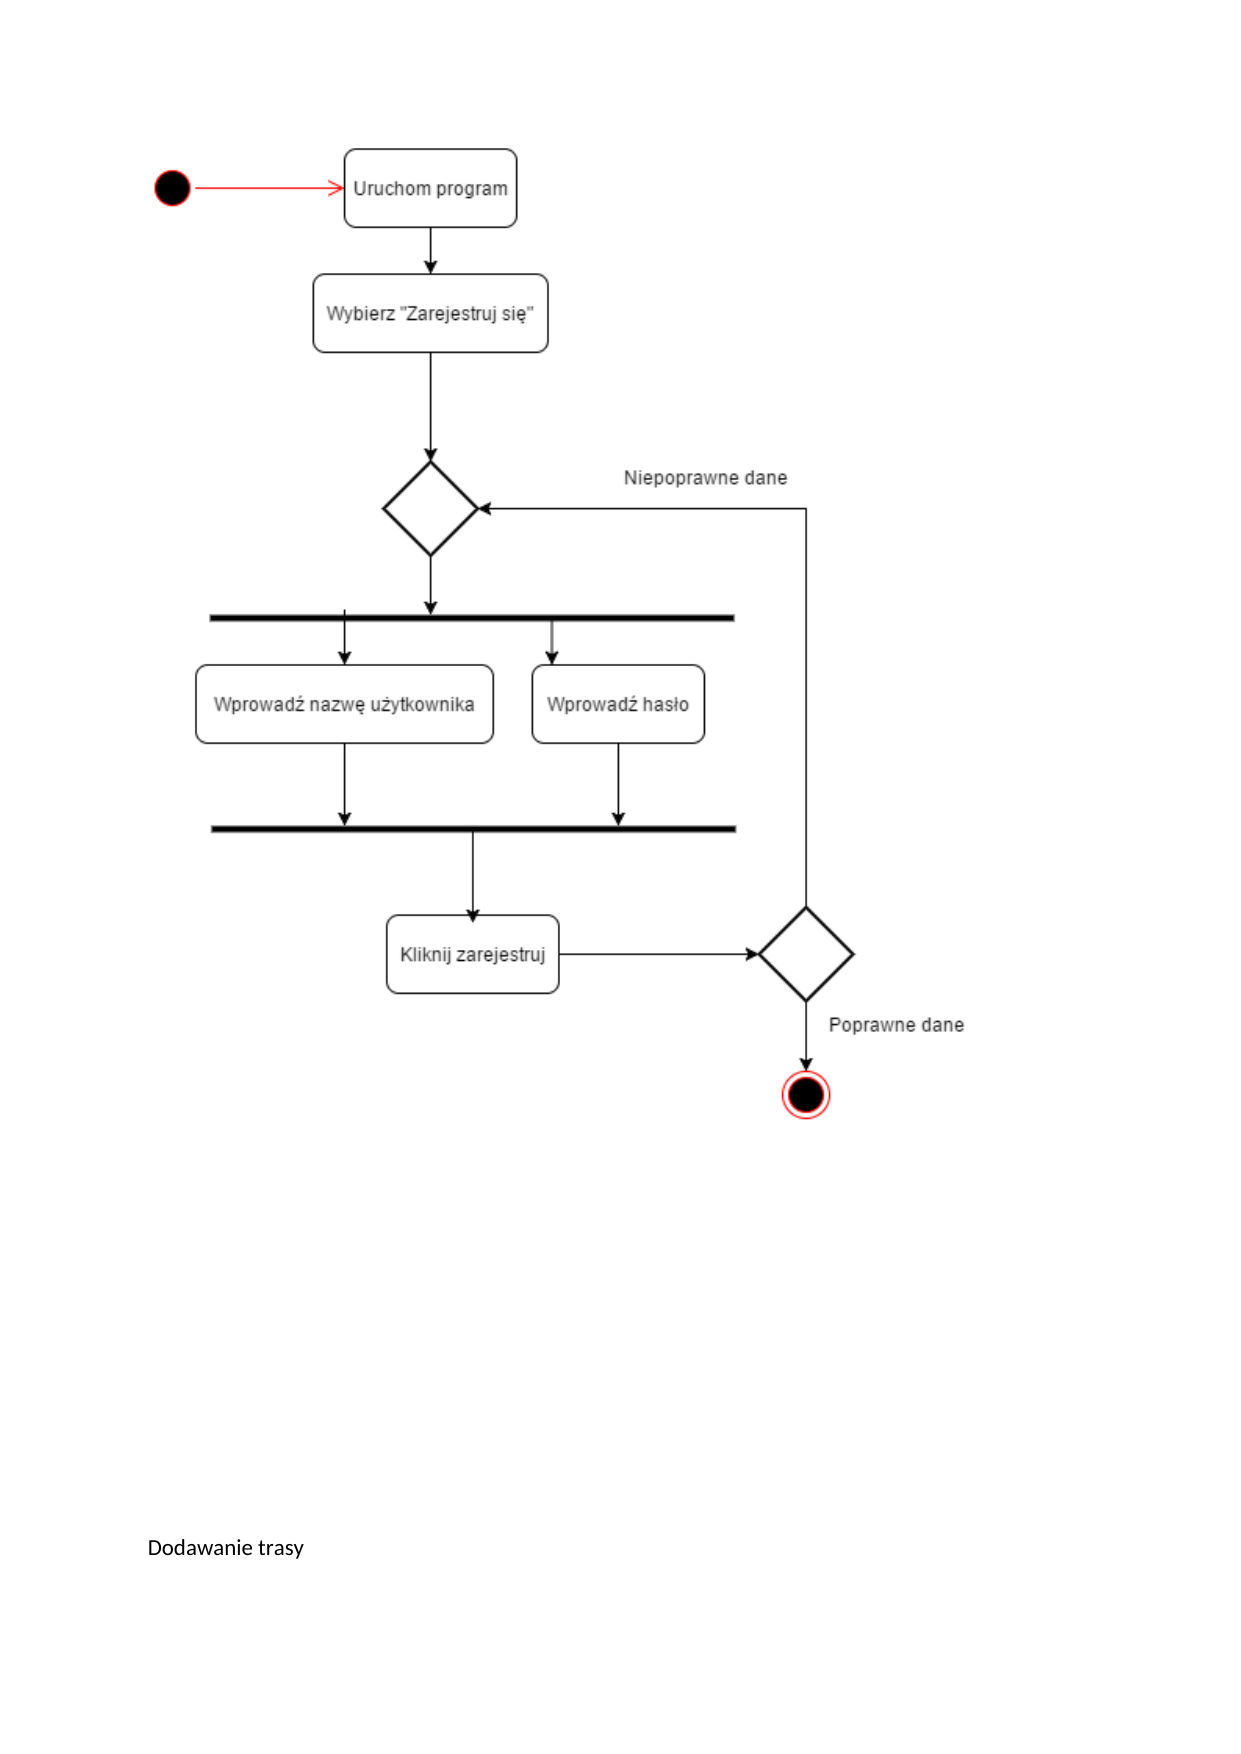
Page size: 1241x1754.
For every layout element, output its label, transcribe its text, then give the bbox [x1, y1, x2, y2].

text Dodawanie trasy [148, 1533, 1093, 1561]
